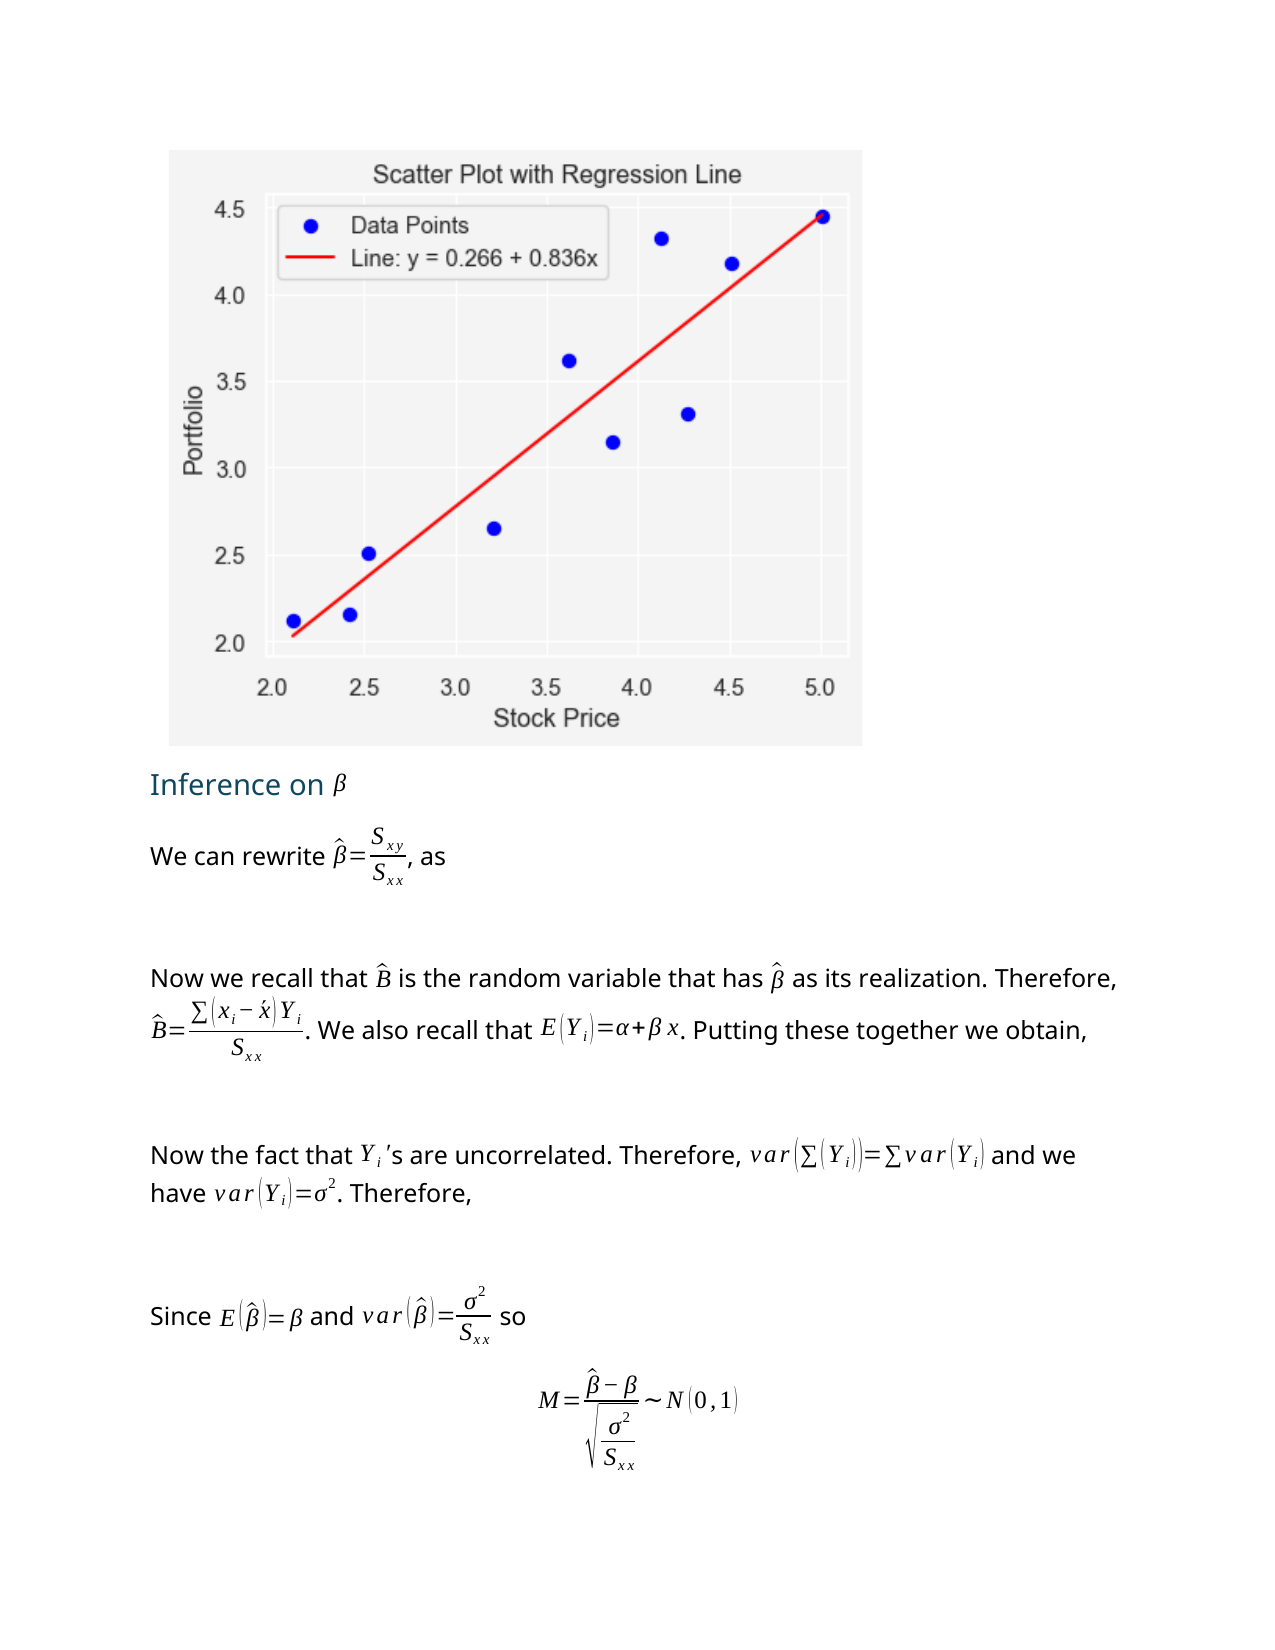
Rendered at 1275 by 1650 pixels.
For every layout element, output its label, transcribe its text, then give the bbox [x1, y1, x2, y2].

text We can rewrite , as [150, 822, 1125, 889]
picture [168, 150, 863, 746]
subtitle Inference on [150, 764, 1125, 804]
text Now we recall that is the random variable that has as its realization. Therefore, . We also recall that . Putting these together we obtain, [150, 960, 1125, 1064]
text Since and so [150, 1282, 1125, 1349]
text Now the fact that s are uncorrelated. Therefore, and we have . Therefore, [150, 1136, 1125, 1211]
